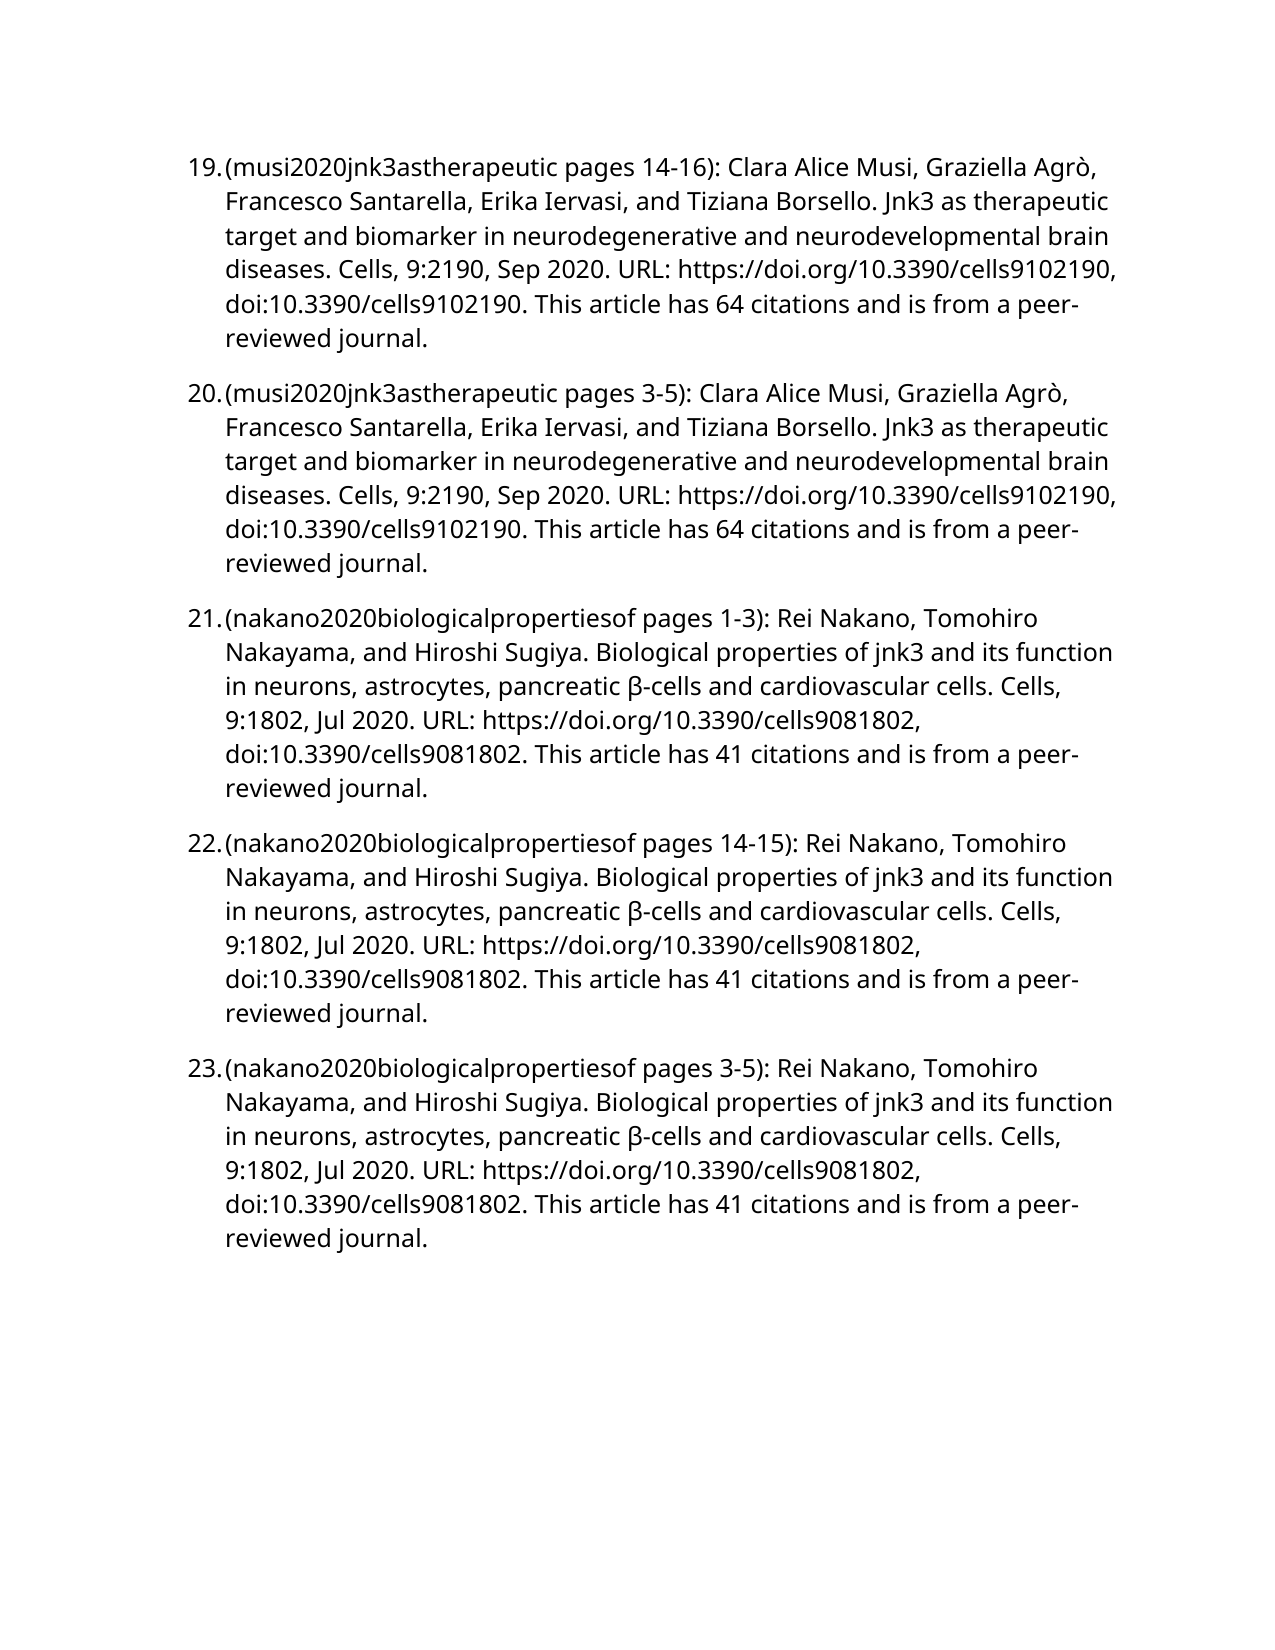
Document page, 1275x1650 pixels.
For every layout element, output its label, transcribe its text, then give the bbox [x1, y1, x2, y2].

list (nakano2020biologicalpropertiesof pages 14-15): Rei Nakano, Tomohiro Nakayama, and Hiroshi Sugiya. Biological properties of jnk3 and its function in neurons, astrocytes, pancreatic β-cells and cardiovascular cells. Cells, 9:1802, Jul 2020. URL: https://doi.org/10.3390/cells9081802, doi:10.3390/cells9081802. This article has 41 citations and is from a peer-reviewed journal. [187, 826, 1125, 1030]
list (musi2020jnk3astherapeutic pages 3-5): Clara Alice Musi, Graziella Agrò, Francesco Santarella, Erika Iervasi, and Tiziana Borsello. Jnk3 as therapeutic target and biomarker in neurodegenerative and neurodevelopmental brain diseases. Cells, 9:2190, Sep 2020. URL: https://doi.org/10.3390/cells9102190, doi:10.3390/cells9102190. This article has 64 citations and is from a peer-reviewed journal. [187, 375, 1125, 579]
list (nakano2020biologicalpropertiesof pages 3-5): Rei Nakano, Tomohiro Nakayama, and Hiroshi Sugiya. Biological properties of jnk3 and its function in neurons, astrocytes, pancreatic β-cells and cardiovascular cells. Cells, 9:1802, Jul 2020. URL: https://doi.org/10.3390/cells9081802, doi:10.3390/cells9081802. This article has 41 citations and is from a peer-reviewed journal. [187, 1051, 1125, 1255]
list (musi2020jnk3astherapeutic pages 14-16): Clara Alice Musi, Graziella Agrò, Francesco Santarella, Erika Iervasi, and Tiziana Borsello. Jnk3 as therapeutic target and biomarker in neurodegenerative and neurodevelopmental brain diseases. Cells, 9:2190, Sep 2020. URL: https://doi.org/10.3390/cells9102190, doi:10.3390/cells9102190. This article has 64 citations and is from a peer-reviewed journal. [187, 150, 1125, 354]
list (nakano2020biologicalpropertiesof pages 1-3): Rei Nakano, Tomohiro Nakayama, and Hiroshi Sugiya. Biological properties of jnk3 and its function in neurons, astrocytes, pancreatic β-cells and cardiovascular cells. Cells, 9:1802, Jul 2020. URL: https://doi.org/10.3390/cells9081802, doi:10.3390/cells9081802. This article has 41 citations and is from a peer-reviewed journal. [187, 600, 1125, 805]
